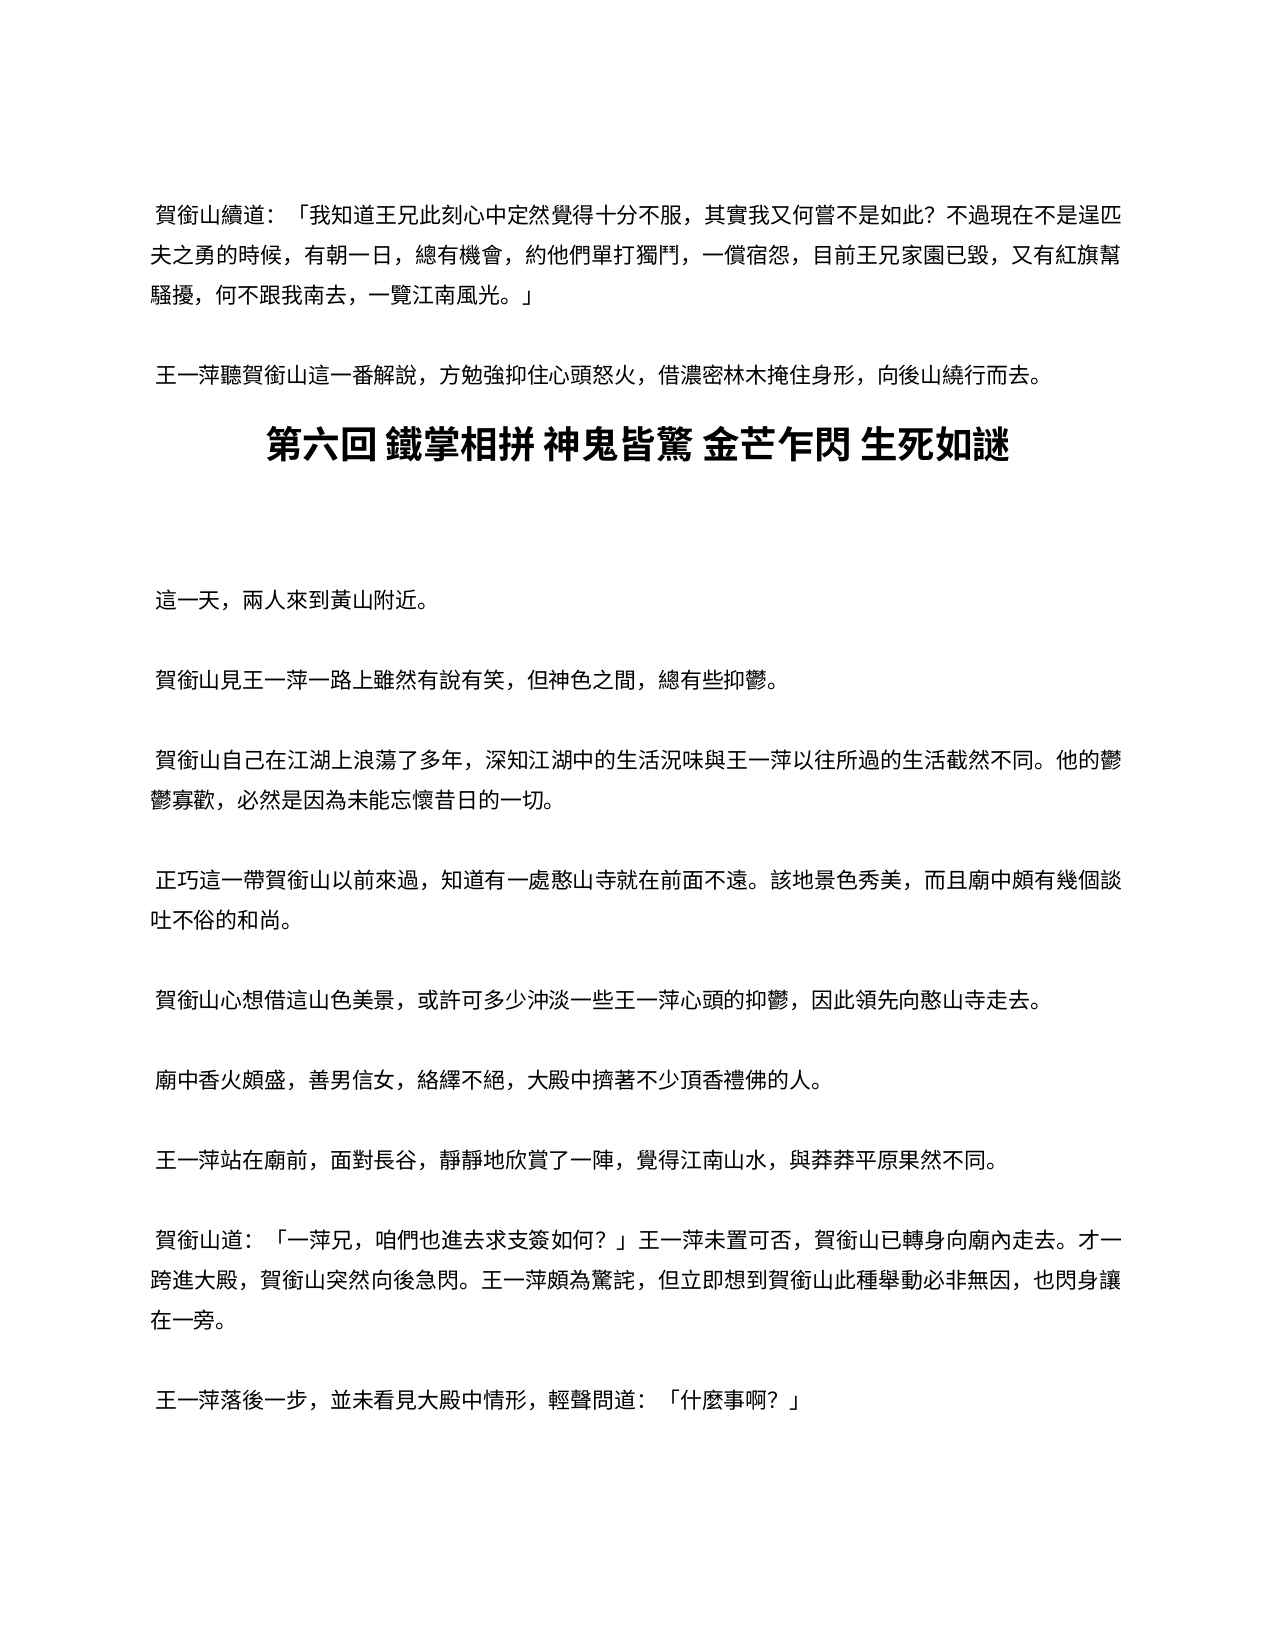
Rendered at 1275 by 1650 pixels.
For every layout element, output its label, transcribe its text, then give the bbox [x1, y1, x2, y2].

text 王一萍聽賀銜山這一番解說，方勉強抑住心頭怒火，借濃密林木掩住身形，向後山繞行而去。 [150, 350, 1125, 390]
text 王一萍落後一步，並未看見大殿中情形，輕聲問道：「什麼事啊？」 [150, 1374, 1125, 1414]
text 賀銜山見王一萍一路上雖然有說有笑，但神色之間，總有些抑鬱。 [150, 654, 1125, 694]
text 這一天，兩人來到黃山附近。 [150, 574, 1125, 614]
text 賀銜山道：「一萍兄，咱們也進去求支簽如何？」王一萍未置可否，賀銜山已轉身向廟內走去。才一跨進大殿，賀銜山突然向後急閃。王一萍頗為驚詫，但立即想到賀銜山此種舉動必非無因，也閃身讓在一旁。 [150, 1214, 1125, 1334]
text 賀銜山心想借這山色美景，或許可多少沖淡一些王一萍心頭的抑鬱，因此領先向憨山寺走去。 [150, 974, 1125, 1014]
text 賀銜山續道：「我知道王兄此刻心中定然覺得十分不服，其實我又何嘗不是如此？不過現在不是逞匹夫之勇的時候，有朝一日，總有機會，約他們單打獨鬥，一償宿怨，目前王兄家園已毀，又有紅旗幫騷擾，何不跟我南去，一覽江南風光。」 [150, 190, 1125, 310]
text 王一萍站在廟前，面對長谷，靜靜地欣賞了一陣，覺得江南山水，與莽莽平原果然不同。 [150, 1134, 1125, 1174]
text 廟中香火頗盛，善男信女，絡繹不絕，大殿中擠著不少頂香禮佛的人。 [150, 1054, 1125, 1094]
subtitle 第六回 鐵掌相拼 神鬼皆驚 金芒乍閃 生死如謎 [150, 415, 1125, 469]
text 正巧這一帶賀銜山以前來過，知道有一處憨山寺就在前面不遠。該地景色秀美，而且廟中頗有幾個談吐不俗的和尚。 [150, 854, 1125, 934]
text 賀銜山自己在江湖上浪蕩了多年，深知江湖中的生活況味與王一萍以往所過的生活截然不同。他的鬱鬱寡歡，必然是因為未能忘懷昔日的一切。 [150, 734, 1125, 814]
